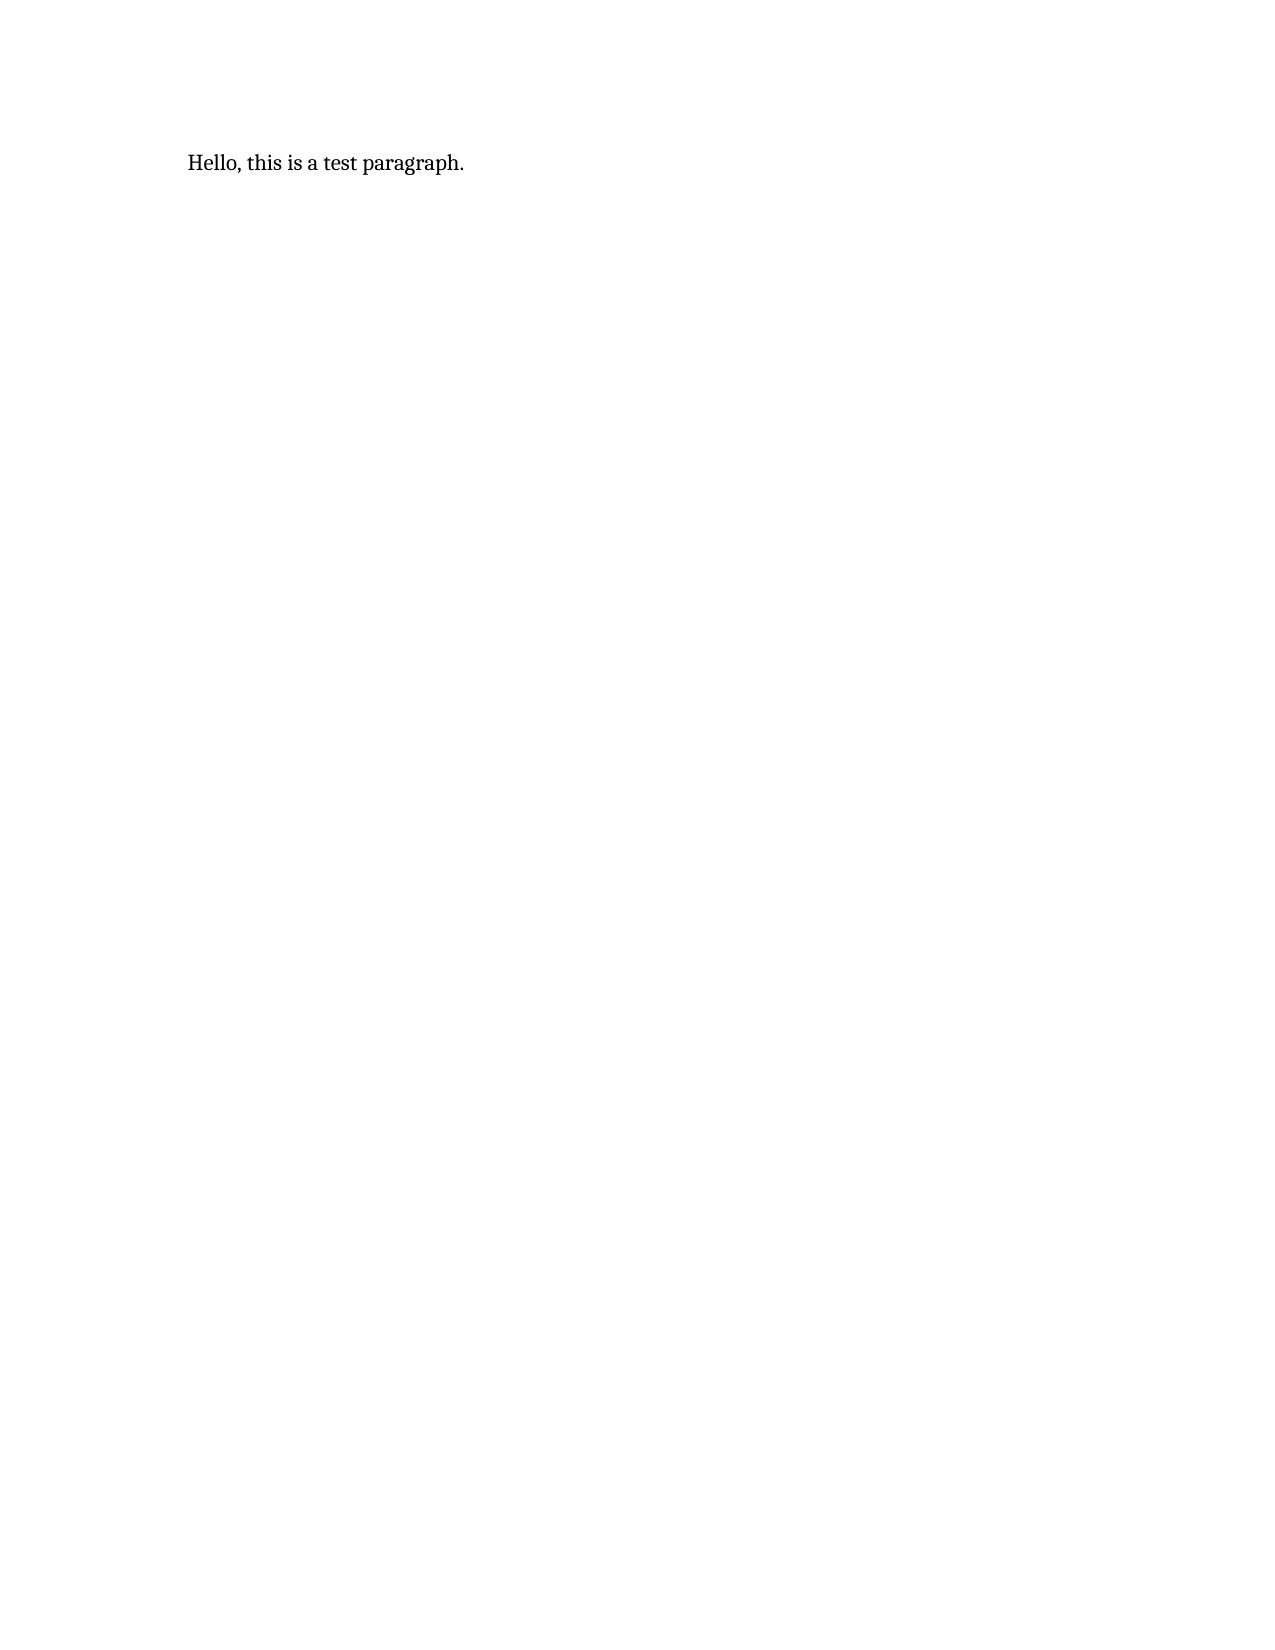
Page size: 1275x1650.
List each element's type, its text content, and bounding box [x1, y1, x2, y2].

text Hello, this is a test paragraph. [187, 150, 1087, 176]
